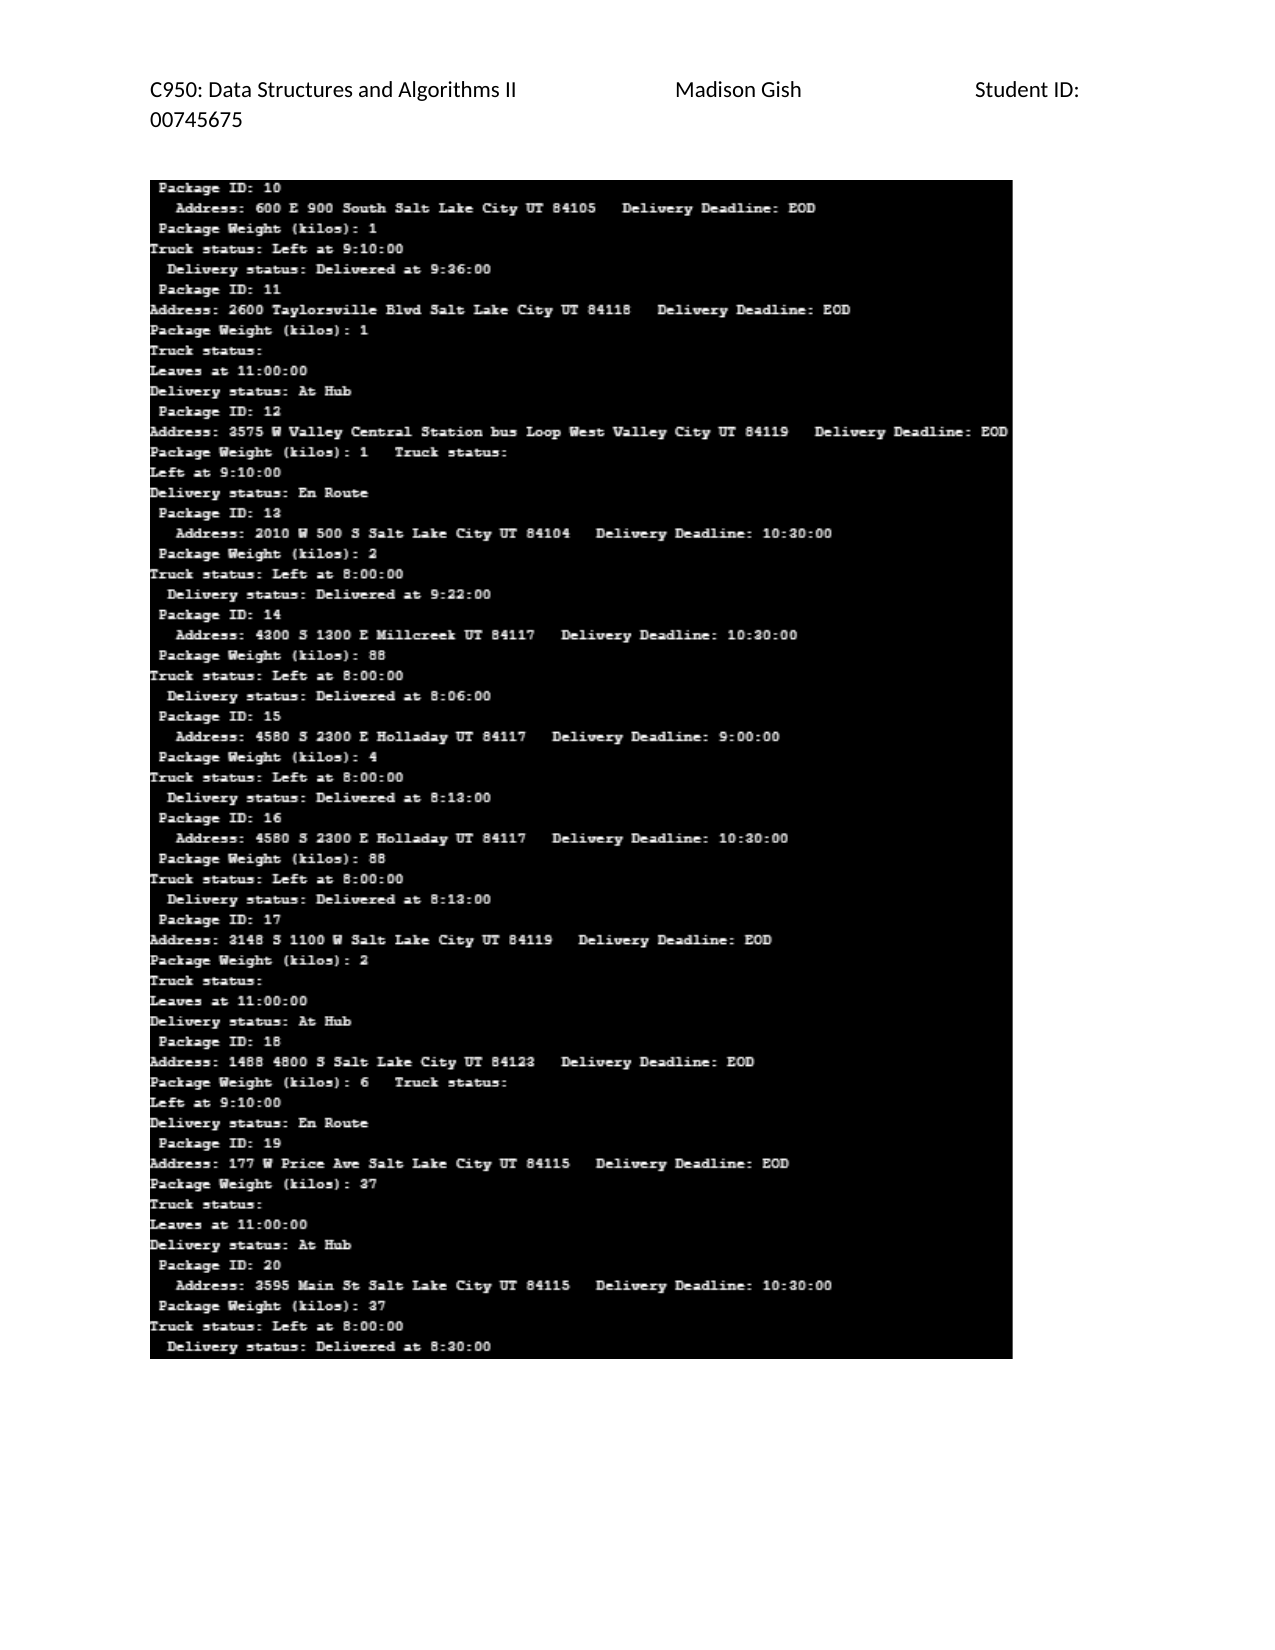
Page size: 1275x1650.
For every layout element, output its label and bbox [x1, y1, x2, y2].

picture [150, 180, 1013, 1359]
